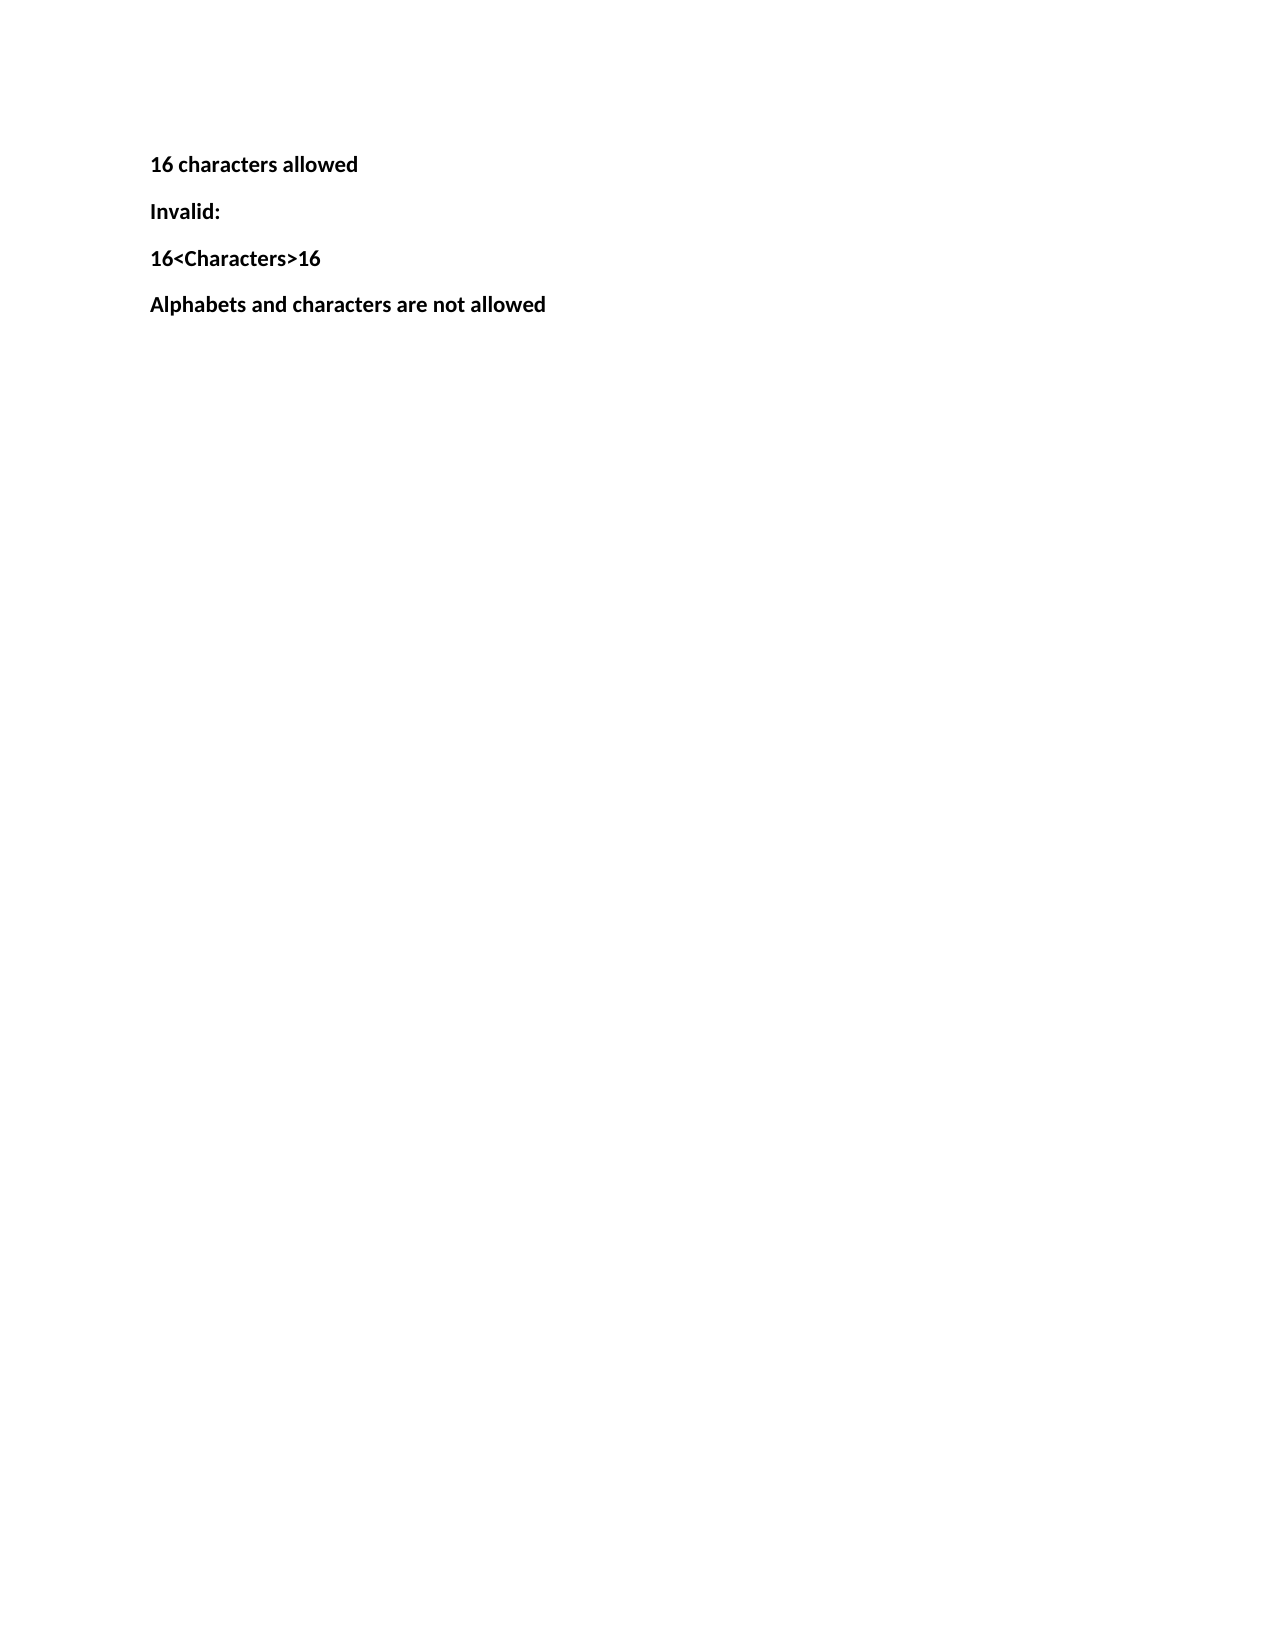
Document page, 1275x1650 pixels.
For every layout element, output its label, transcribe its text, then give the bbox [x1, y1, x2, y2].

text Alphabets and characters are not allowed [150, 291, 1125, 319]
text Invalid: [150, 197, 1125, 225]
text 16<Characters>16 [150, 244, 1125, 272]
text 16 characters allowed [150, 150, 1125, 178]
